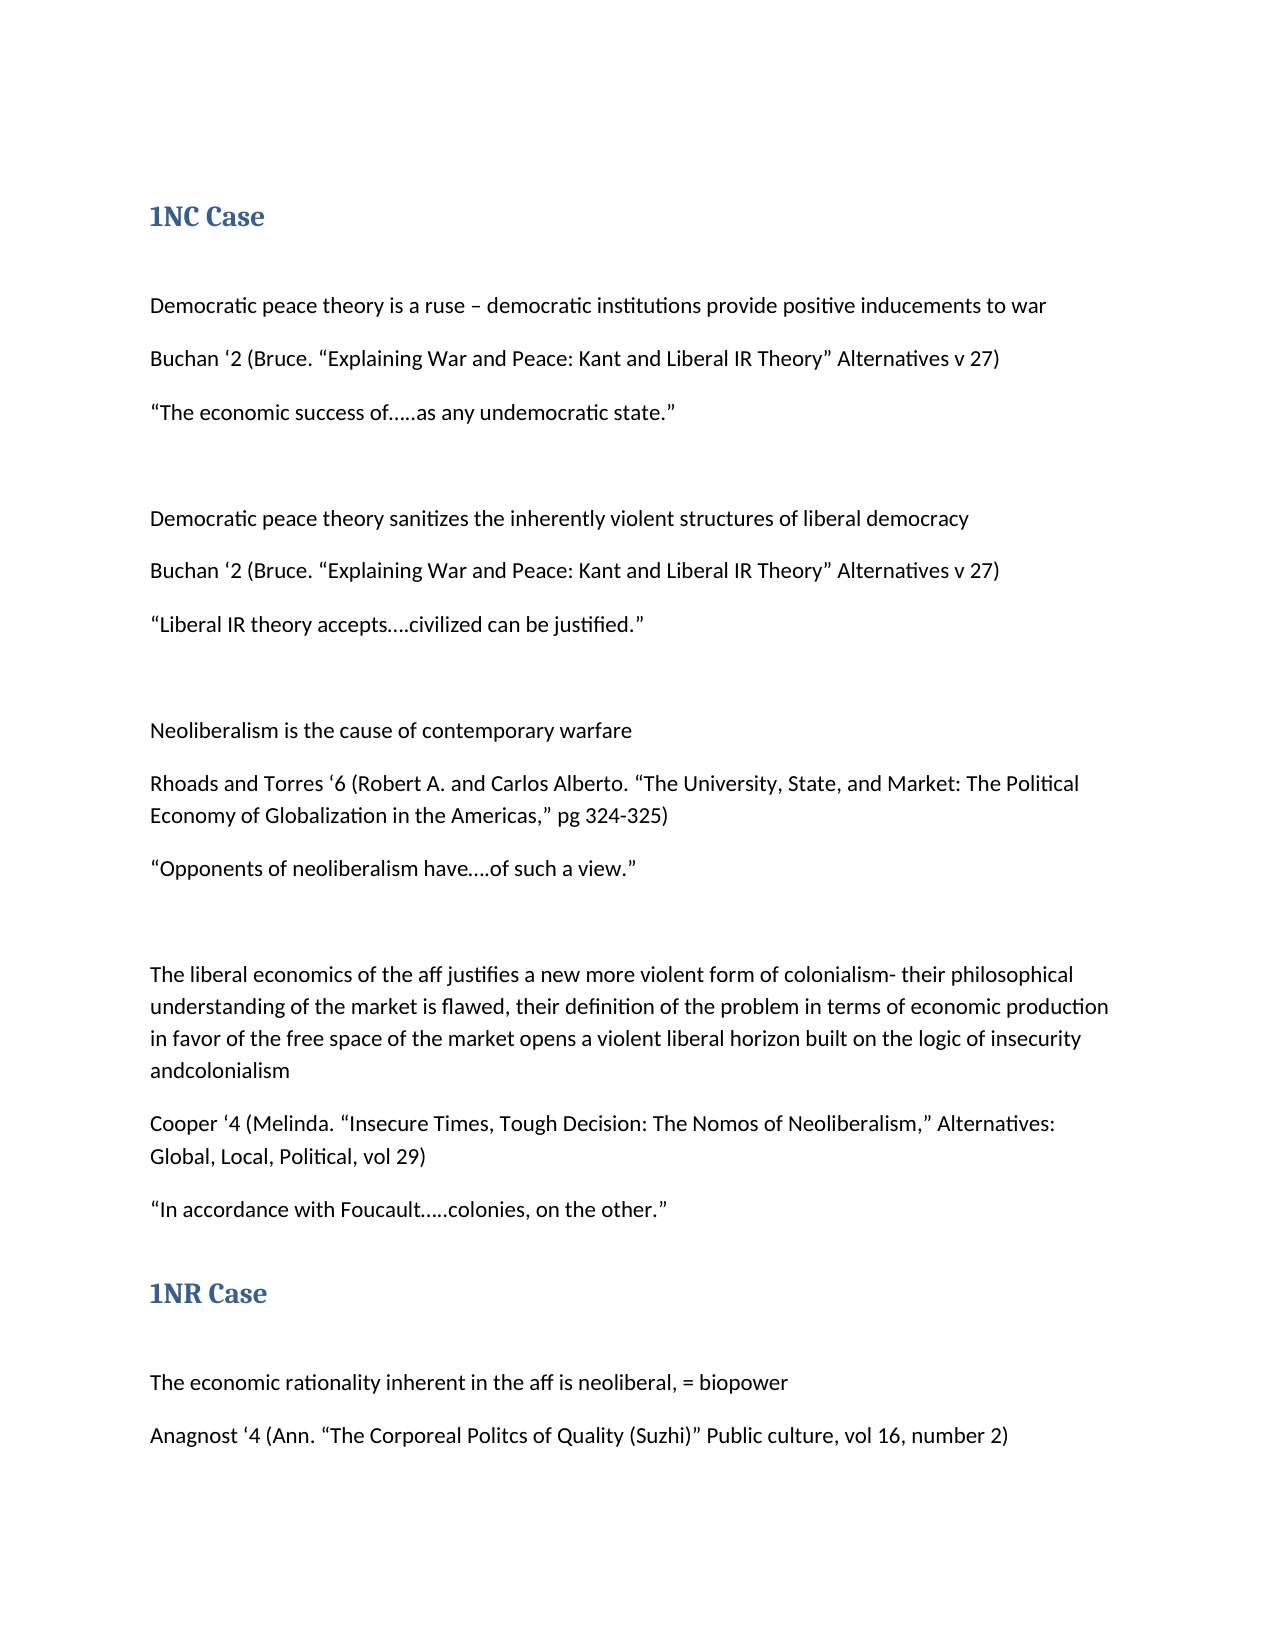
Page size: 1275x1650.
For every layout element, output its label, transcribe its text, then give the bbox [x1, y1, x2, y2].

text Anagnost ‘4 (Ann. “The Corporeal Politcs of Quality (Suzhi)” Public culture, vol 16, number 2) [150, 1422, 1125, 1449]
text Democratic peace theory sanitizes the inherently violent structures of liberal democracy [150, 504, 1125, 532]
text The economic rationality inherent in the aff is neoliberal, = biopower [150, 1368, 1125, 1397]
text “In accordance with Foucault…..colonies, on the other.” [150, 1195, 1125, 1223]
text Buchan ‘2 (Bruce. “Explaining War and Peace: Kant and Liberal IR Theory” Alternatives v 27) [150, 344, 1125, 373]
text Rhoads and Torres ‘6 (Robert A. and Carlos Alberto. “The University, State, and Market: The Political Economy of Globalization in the Americas,” pg 324-325) [150, 769, 1125, 829]
text Cooper ‘4 (Melinda. “Insecure Times, Tough Decision: The Nomos of Neoliberalism,” Alternatives: Global, Local, Political, vol 29) [150, 1109, 1125, 1170]
text Neoliberalism is the cause of contemporary warfare [150, 716, 1125, 744]
text The liberal economics of the aff justifies a new more violent form of colonialism- their philosophical understanding of the market is flawed, their definition of the problem in terms of economic production in favor of the free space of the market opens a violent liberal horizon built on the logic of insecurity andcolonialism [150, 960, 1125, 1084]
text “Liberal IR theory accepts….civilized can be justified.” [150, 610, 1125, 638]
subtitle 1NC Case [150, 200, 1125, 233]
text “The economic success of…..as any undemocratic state.” [150, 398, 1125, 426]
subtitle 1NR Case [150, 1277, 1125, 1311]
text Democratic peace theory is a ruse – democratic institutions provide positive inducements to war [150, 292, 1125, 319]
text Buchan ‘2 (Bruce. “Explaining War and Peace: Kant and Liberal IR Theory” Alternatives v 27) [150, 557, 1125, 585]
text “Opponents of neoliberalism have….of such a view.” [150, 854, 1125, 882]
